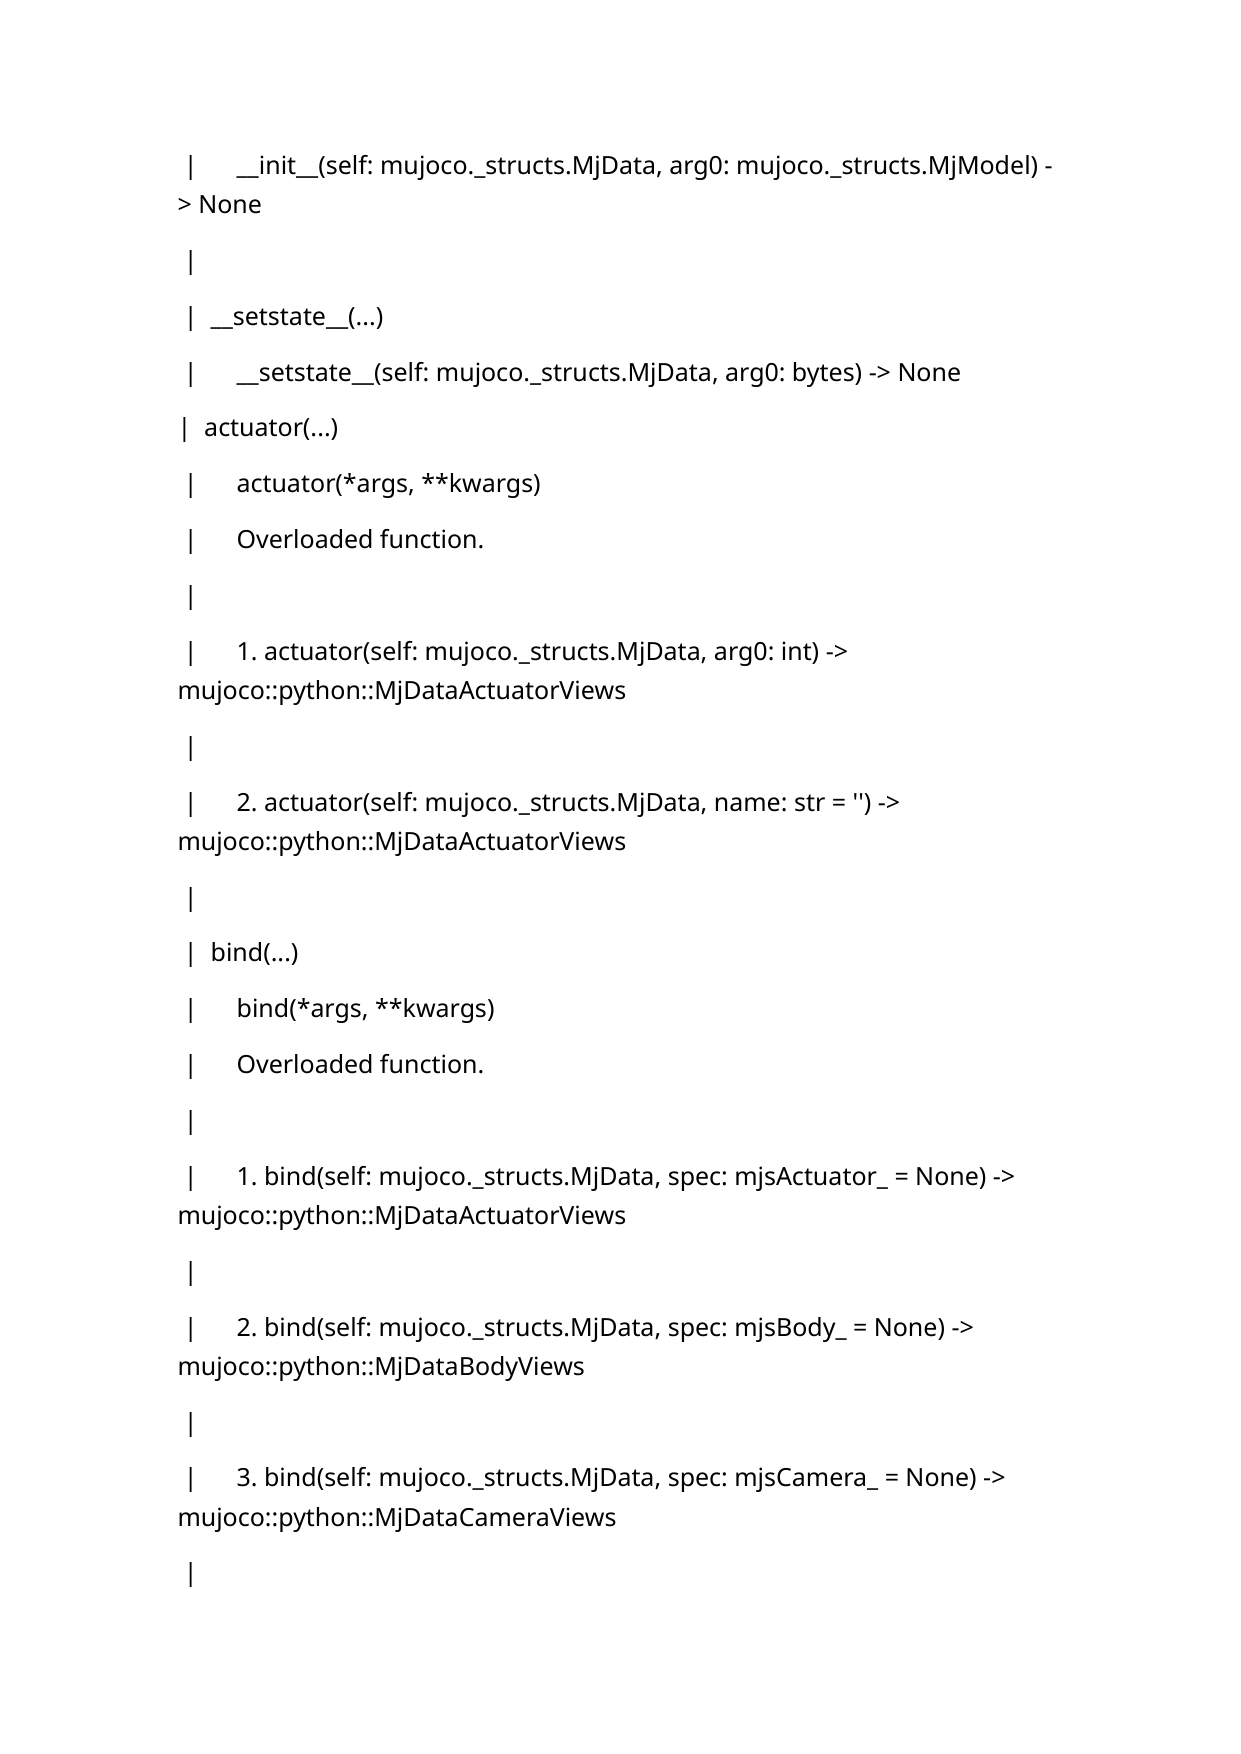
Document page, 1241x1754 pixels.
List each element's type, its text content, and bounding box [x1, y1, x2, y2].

text | [177, 1103, 1063, 1137]
text | 2. actuator(self: mujoco._structs.MjData, name: str = '') -> mujoco::python::MjDataActuatorViews [177, 784, 1063, 857]
text | 3. bind(self: mujoco._structs.MjData, spec: mjsCamera_ = None) -> mujoco::python::MjDataCameraViews [177, 1460, 1063, 1533]
text | bind(*args, **kwargs) [177, 991, 1063, 1025]
text | __setstate__(...) [177, 298, 1063, 332]
text | bind(...) [177, 935, 1063, 969]
text | actuator(...) [177, 410, 1063, 444]
text | __init__(self: mujoco._structs.MjData, arg0: mujoco._structs.MjModel) -> None [177, 148, 1063, 221]
text | [177, 879, 1063, 913]
text | [177, 728, 1063, 762]
text | Overloaded function. [177, 522, 1063, 556]
text | [177, 1253, 1063, 1287]
text | actuator(*args, **kwargs) [177, 466, 1063, 500]
text | 2. bind(self: mujoco._structs.MjData, spec: mjsBody_ = None) -> mujoco::python::MjDataBodyViews [177, 1309, 1063, 1382]
text | 1. actuator(self: mujoco._structs.MjData, arg0: int) -> mujoco::python::MjDataActuatorViews [177, 633, 1063, 707]
text | [177, 578, 1063, 612]
text | __setstate__(self: mujoco._structs.MjData, arg0: bytes) -> None [177, 354, 1063, 388]
text | [177, 1404, 1063, 1438]
text | [177, 243, 1063, 277]
text | 1. bind(self: mujoco._structs.MjData, spec: mjsActuator_ = None) -> mujoco::python::MjDataActuatorViews [177, 1158, 1063, 1232]
text | [177, 1555, 1063, 1589]
text | Overloaded function. [177, 1047, 1063, 1081]
